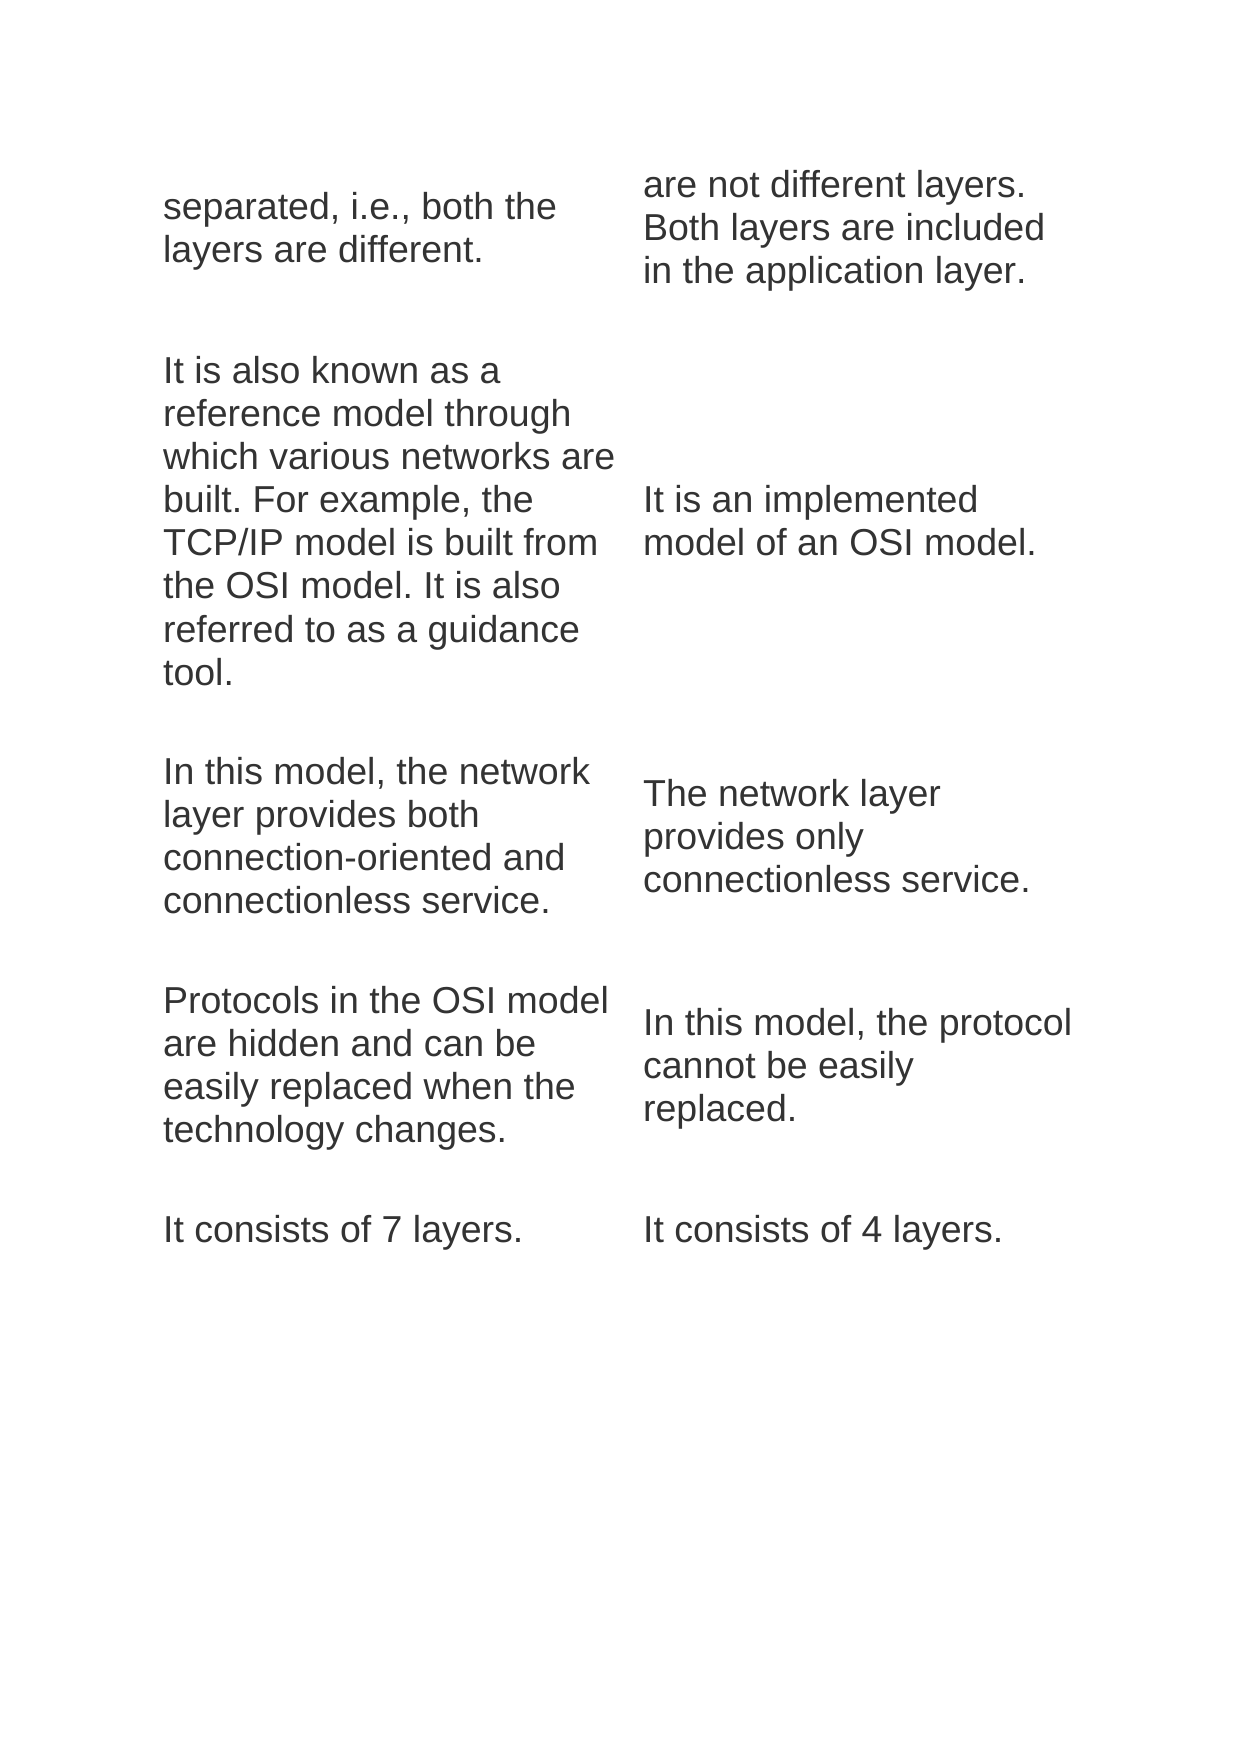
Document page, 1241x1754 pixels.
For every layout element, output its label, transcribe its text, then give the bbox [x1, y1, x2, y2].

table_cell It consists of 7 layers. [150, 1194, 630, 1294]
table_cell In this model, the network layer provides both connection-oriented and connectionless service. [150, 737, 630, 966]
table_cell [150, 150, 630, 336]
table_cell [630, 150, 1090, 336]
table_cell It is an implemented model of an OSI model. [630, 336, 1090, 737]
table_cell In this model, the protocol cannot be easily replaced. [630, 966, 1090, 1194]
table_cell Protocols in the OSI model are hidden and can be easily replaced when the technology changes. [150, 966, 630, 1194]
table_cell It consists of 4 layers. [630, 1194, 1090, 1294]
table_cell It is also known as a reference model through which various networks are built. For example, the TCP/IP model is built from the OSI model. It is also referred to as a guidance tool. [150, 336, 630, 737]
table_cell The network layer provides only connectionless service. [630, 737, 1090, 966]
